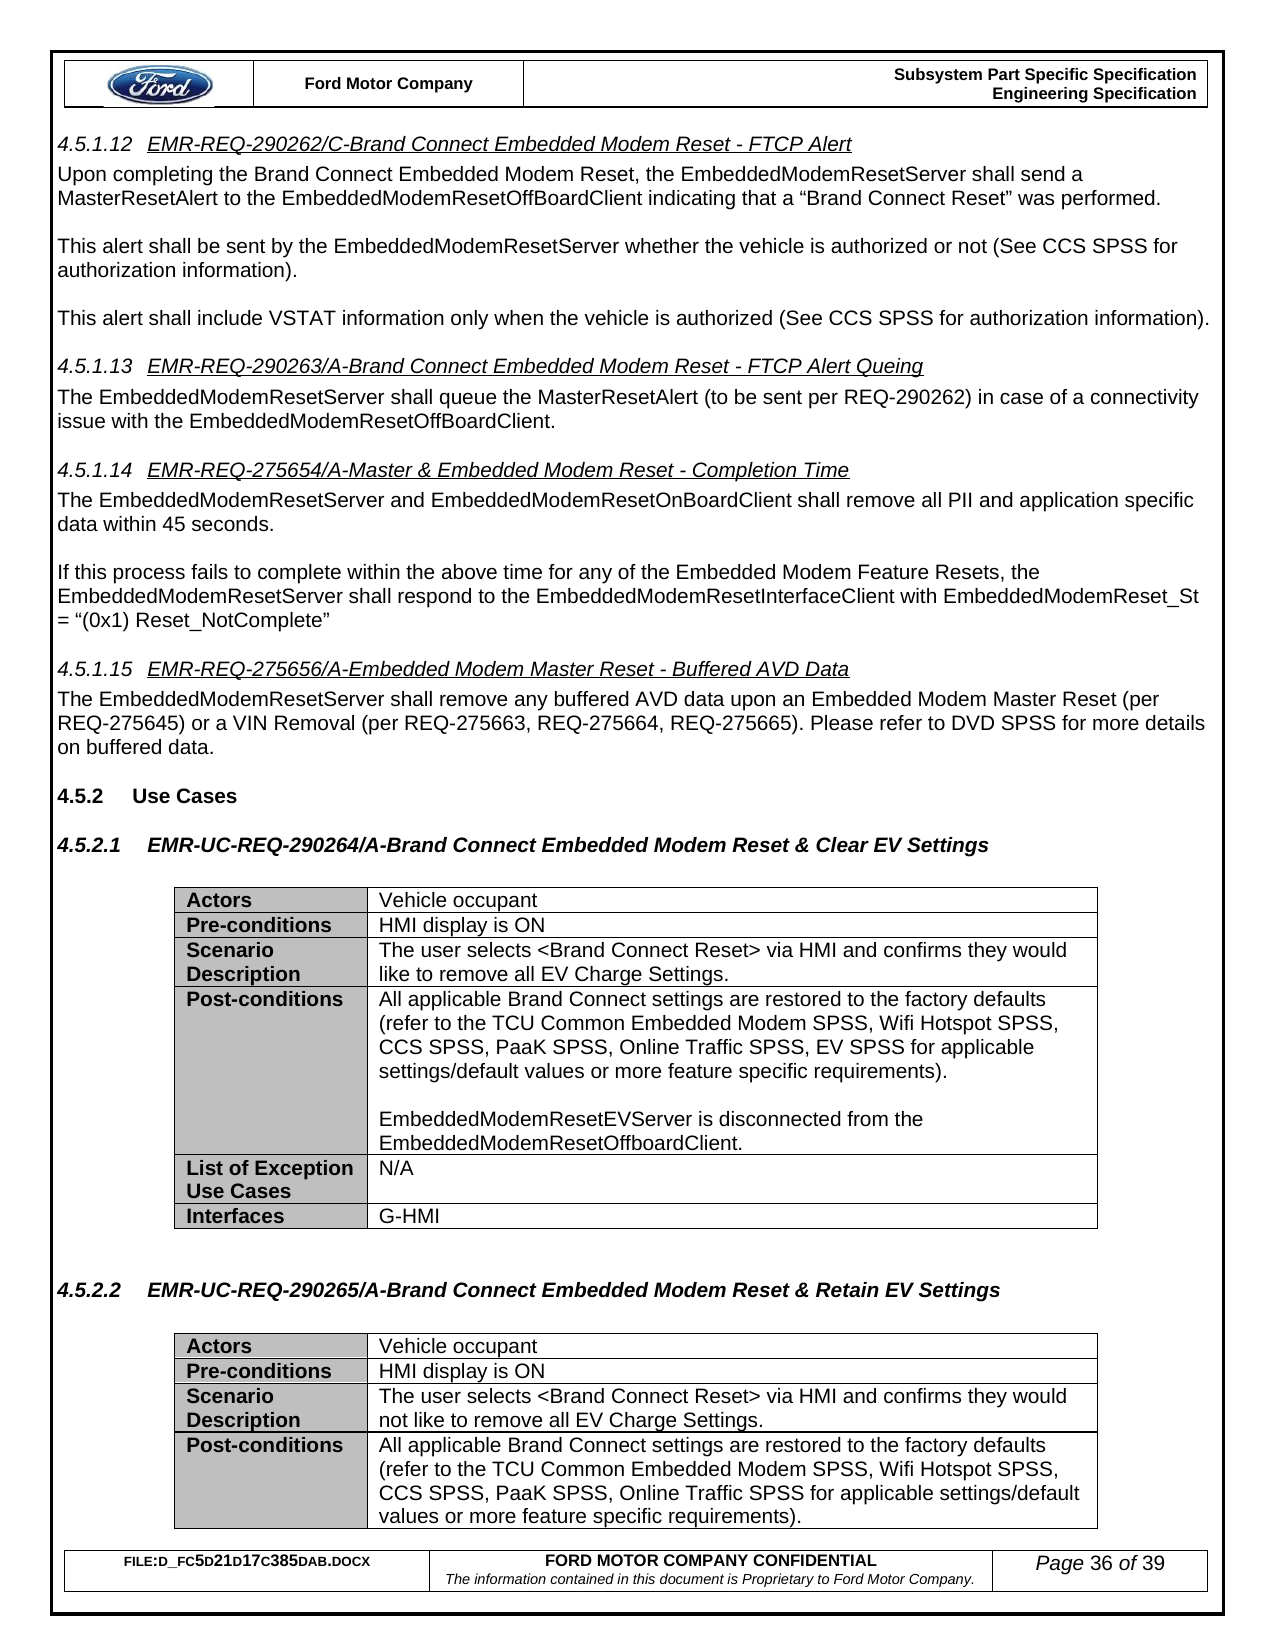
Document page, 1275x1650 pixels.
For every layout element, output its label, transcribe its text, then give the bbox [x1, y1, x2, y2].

table_cell List of Exception Use Cases [175, 1155, 367, 1203]
text The EmbeddedModemResetServer shall queue the MasterResetAlert (to be sent per REQ-290262) in case of a connectivity issue with the EmbeddedModemResetOffBoardClient. [57, 384, 1215, 432]
text The EmbeddedModemResetServer shall remove any buffered AVD data upon an Embedded Modem Master Reset (per REQ-275645) or a VIN Removal (per REQ-275663, REQ-275664, REQ-275665). Please refer to DVD SPSS for more details on buffered data. [57, 687, 1215, 758]
subtitle Use Cases [57, 783, 1215, 807]
subtitle EMR-REQ-275654/A-Master & Embedded Modem Reset - Completion Time [57, 457, 1215, 481]
subtitle EMR-REQ-290263/A-Brand Connect Embedded Modem Reset - FTCP Alert Queing [57, 354, 1215, 378]
table_header Actors [175, 888, 367, 912]
table_cell Scenario Description [175, 1384, 367, 1431]
text Upon completing the Brand Connect Embedded Modem Reset, the EmbeddedModemResetServer shall send a MasterResetAlert to the EmbeddedModemResetOffBoardClient indicating that a “Brand Connect Reset” was performed. [57, 162, 1215, 209]
table_cell The user selects <Brand Connect Reset> via HMI and confirms they would not like to remove all EV Charge Settings. [368, 1384, 1097, 1431]
subtitle EMR-REQ-275656/A-Embedded Modem Master Reset - Buffered AVD Data [57, 656, 1215, 680]
table_header Actors [175, 1334, 367, 1357]
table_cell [368, 1433, 1097, 1528]
subtitle EMR-UC-REQ-290264/A-Brand Connect Embedded Modem Reset & Clear EV Settings [57, 832, 1215, 856]
table_cell The user selects <Brand Connect Reset> via HMI and confirms they would like to remove all EV Charge Settings. [368, 938, 1097, 986]
table_cell Post-conditions [175, 987, 367, 1154]
table_cell Pre-conditions [175, 1359, 367, 1382]
table_cell HMI display is ON [368, 913, 1097, 937]
table_cell Interfaces [175, 1204, 367, 1228]
text This alert shall include VSTAT information only when the vehicle is authorized (See CCS SPSS for authorization information). [57, 305, 1215, 329]
picture [103, 61, 215, 107]
table_header Vehicle occupant [368, 1334, 1097, 1357]
text This alert shall be sent by the EmbeddedModemResetServer whether the vehicle is authorized or not (See CCS SPSS for authorization information). [57, 233, 1215, 281]
table_cell Pre-conditions [175, 913, 367, 937]
table_header Vehicle occupant [368, 888, 1097, 912]
text The EmbeddedModemResetServer and EmbeddedModemResetOnBoardClient shall remove all PII and application specific data within 45 seconds. [57, 488, 1215, 536]
text If this process fails to complete within the above time for any of the Embedded Modem Feature Resets, the EmbeddedModemResetServer shall respond to the EmbeddedModemResetInterfaceClient with EmbeddedModemReset_St = “(0x1) Reset_NotComplete” [57, 559, 1215, 631]
table_cell N/A [368, 1155, 1097, 1203]
table_cell G-HMI [368, 1204, 1097, 1228]
table_cell HMI display is ON [368, 1359, 1097, 1382]
subtitle EMR-REQ-290262/C-Brand Connect Embedded Modem Reset - FTCP Alert [57, 131, 1215, 155]
subtitle EMR-UC-REQ-290265/A-Brand Connect Embedded Modem Reset & Retain EV Settings [57, 1278, 1215, 1302]
table_cell All applicable Brand Connect settings are restored to the factory defaults (refer to the TCU Common Embedded Modem SPSS, Wifi Hotspot SPSS, CCS SPSS, PaaK SPSS, Online Traffic SPSS, EV SPSS for applicable settings/default values or more feature specific requirements). EmbeddedModemResetEVServer is disconnected from the EmbeddedModemResetOffboardClient. [368, 987, 1097, 1154]
table_cell Scenario Description [175, 938, 367, 986]
table_cell Post-conditions [175, 1433, 367, 1528]
